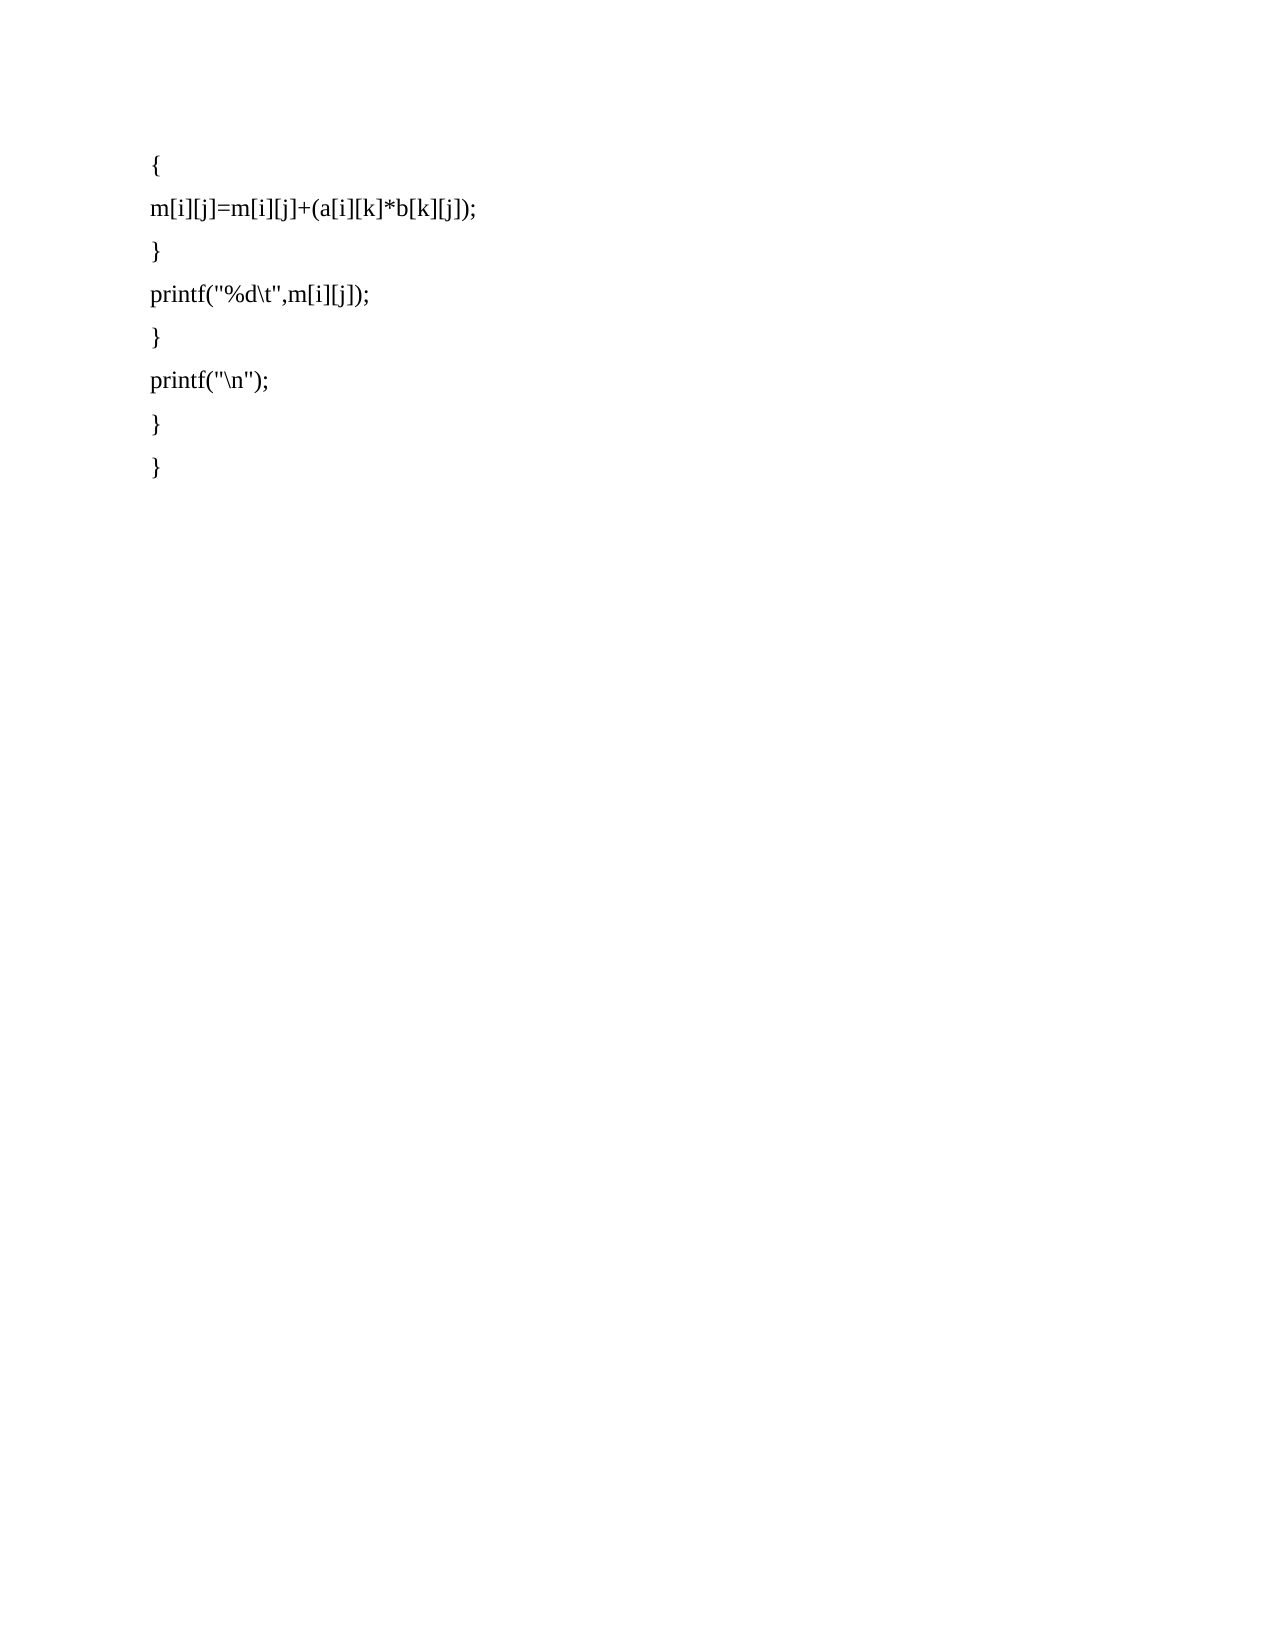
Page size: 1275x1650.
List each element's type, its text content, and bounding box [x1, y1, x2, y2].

text } [150, 236, 1125, 265]
text { [150, 150, 1125, 179]
text } [150, 322, 1125, 351]
text m[i][j]=m[i][j]+(a[i][k]*b[k][j]); [150, 193, 1125, 222]
text } [150, 452, 1125, 481]
text printf("%d\t",m[i][j]); [150, 279, 1125, 308]
text } [150, 409, 1125, 437]
text printf("\n"); [150, 366, 1125, 394]
